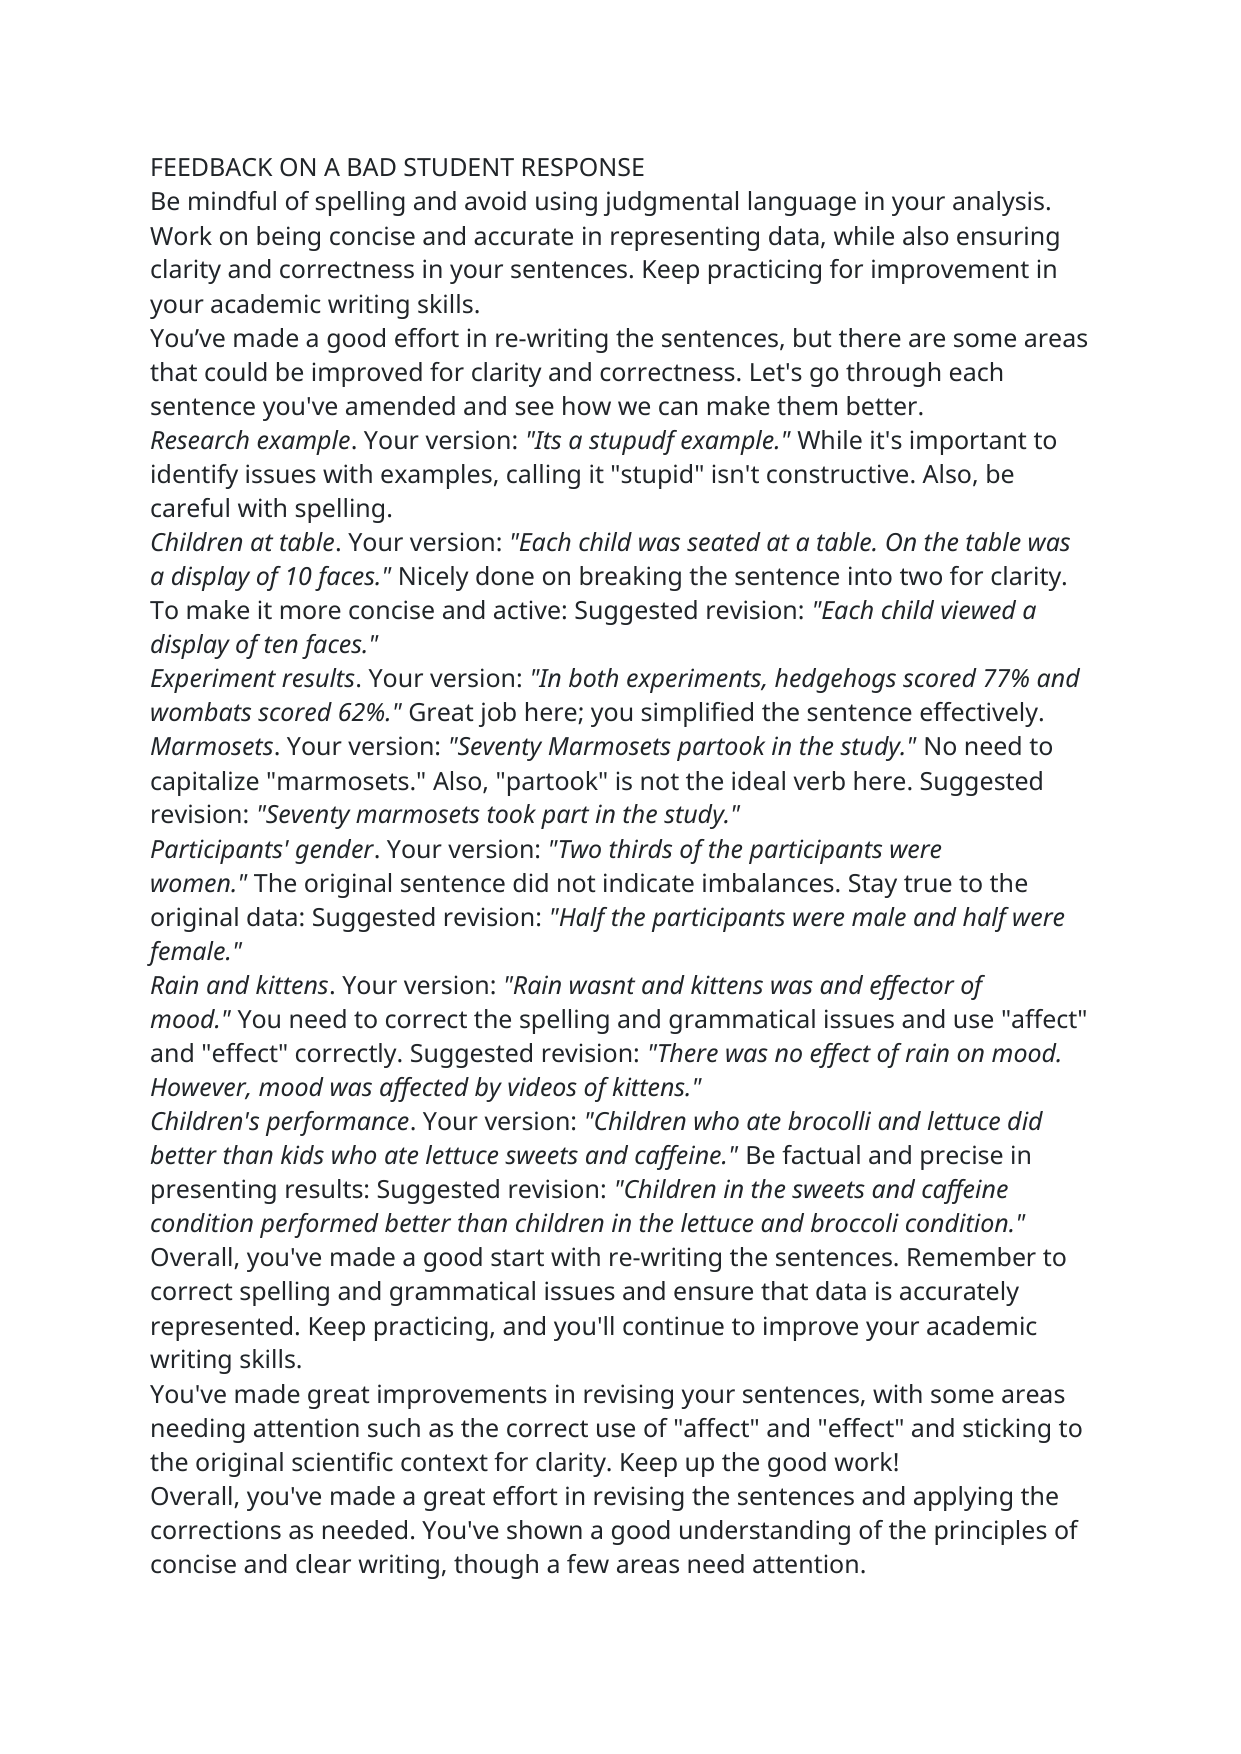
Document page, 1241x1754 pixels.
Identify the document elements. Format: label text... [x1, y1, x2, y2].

text Overall, you've made a good start with re-writing the sentences. Remember to correct spelling and grammatical issues and ensure that data is accurately represented. Keep practicing, and you'll continue to improve your academic writing skills. [150, 1240, 1090, 1376]
text Research example. Your version: "Its a stupudf example." While it's important to identify issues with examples, calling it "stupid" isn't constructive. Also, be careful with spelling. [150, 422, 1090, 525]
text You've made great improvements in revising your sentences, with some areas needing attention such as the correct use of "affect" and "effect" and sticking to the original scientific context for clarity. Keep up the good work! [150, 1376, 1090, 1478]
text FEEDBACK ON A BAD STUDENT RESPONSE [150, 150, 1090, 184]
text Marmosets. Your version: "Seventy Marmosets partook in the study." No need to capitalize "marmosets." Also, "partook" is not the ideal verb here. Suggested revision: "Seventy marmosets took part in the study." [150, 729, 1090, 831]
text Children's performance. Your version: "Children who ate brocolli and lettuce did better than kids who ate lettuce sweets and caffeine." Be factual and precise in presenting results: Suggested revision: "Children in the sweets and caffeine condition performed better than children in the lettuce and broccoli condition." [150, 1104, 1090, 1240]
text You’ve made a good effort in re-writing the sentences, but there are some areas that could be improved for clarity and correctness. Let's go through each sentence you've amended and see how we can make them better. [150, 320, 1090, 422]
text Experiment results. Your version: "In both experiments, hedgehogs scored 77% and wombats scored 62%." Great job here; you simplified the sentence effectively. [150, 661, 1090, 729]
text Rain and kittens. Your version: "Rain wasnt and kittens was and effector of mood." You need to correct the spelling and grammatical issues and use "affect" and "effect" correctly. Suggested revision: "There was no effect of rain on mood. However, mood was affected by videos of kittens." [150, 967, 1090, 1104]
text Children at table. Your version: "Each child was seated at a table. On the table was a display of 10 faces." Nicely done on breaking the sentence into two for clarity. To make it more concise and active: Suggested revision: "Each child viewed a display of ten faces." [150, 525, 1090, 661]
text Participants' gender. Your version: "Two thirds of the participants were women." The original sentence did not indicate imbalances. Stay true to the original data: Suggested revision: "Half the participants were male and half were female." [150, 831, 1090, 967]
text Be mindful of spelling and avoid using judgmental language in your analysis. Work on being concise and accurate in representing data, while also ensuring clarity and correctness in your sentences. Keep practicing for improvement in your academic writing skills. [150, 184, 1090, 320]
text Overall, you've made a great effort in revising the sentences and applying the corrections as needed. You've shown a good understanding of the principles of concise and clear writing, though a few areas need attention. [150, 1478, 1090, 1581]
